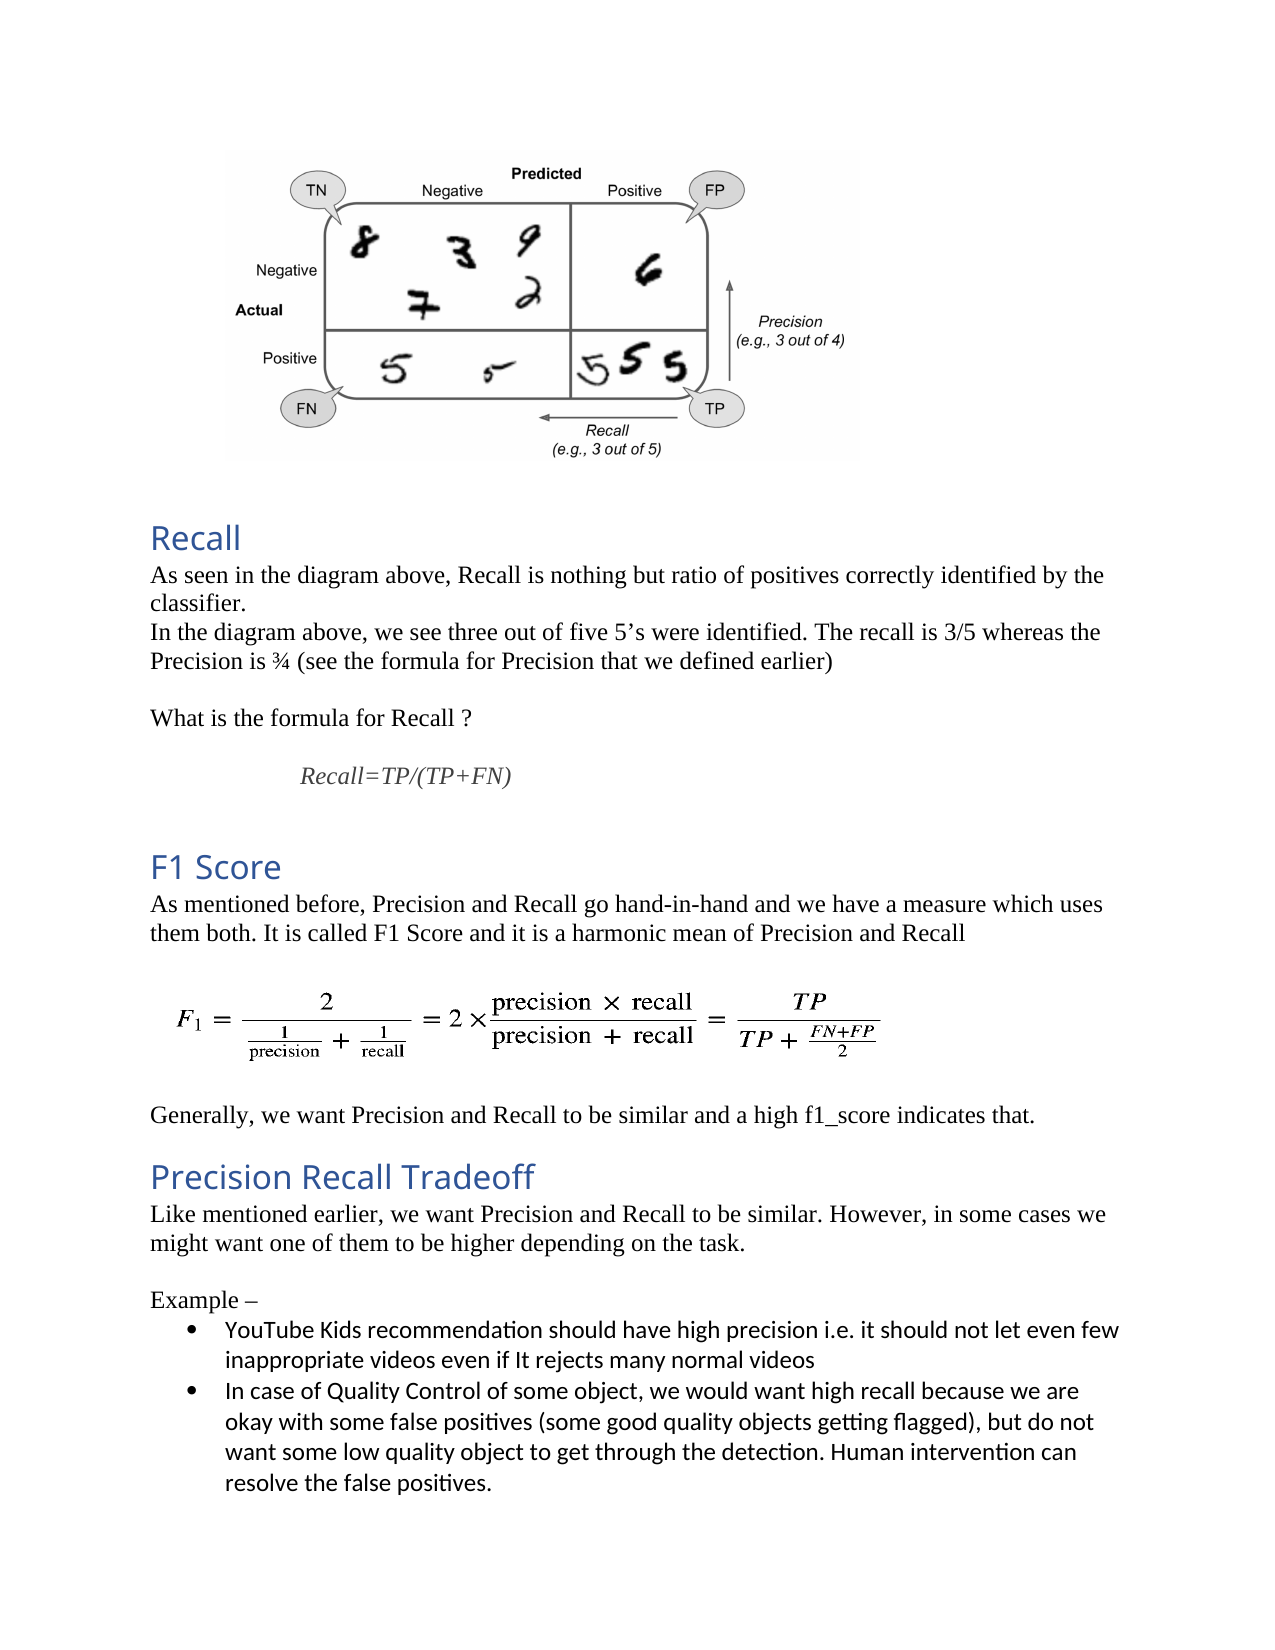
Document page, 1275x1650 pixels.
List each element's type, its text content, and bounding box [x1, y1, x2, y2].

subtitle Recall [150, 514, 1125, 560]
text As seen in the diagram above, Recall is nothing but ratio of positives correctly identified by the classifier. [150, 560, 1125, 617]
text As mentioned before, Precision and Recall go hand-in-hand and we have a measure which uses them both. It is called F1 Score and it is a harmonic mean of Precision and Recall [150, 889, 1125, 946]
list In case of Quality Control of some object, we would want high recall because we are okay with some false positives (some good quality objects getting flagged), but do not want some low quality object to get through the detection. Human intervention can resolve the false positives. [187, 1375, 1125, 1497]
text Recall=TP/(TP+FN) [225, 761, 1125, 790]
text What is the formula for Recall ? [150, 703, 1125, 732]
subtitle Precision Recall Tradeoff [150, 1154, 1125, 1199]
text Example – [150, 1285, 1125, 1314]
list YouTube Kids recommendation should have high precision i.e. it should not let even few inappropriate videos even if It rejects many normal videos [187, 1314, 1125, 1375]
text Like mentioned earlier, we want Precision and Recall to be similar. However, in some cases we might want one of them to be higher depending on the task. [150, 1199, 1125, 1257]
text In the diagram above, we see three out of five 5’s were identified. The recall is 3/5 whereas the Precision is ¾ (see the formula for Precision that we defined earlier) [150, 617, 1125, 675]
text Generally, we want Precision and Recall to be similar and a high f1_score indicates that. [150, 1100, 1125, 1129]
subtitle F1 Score [150, 843, 1125, 889]
